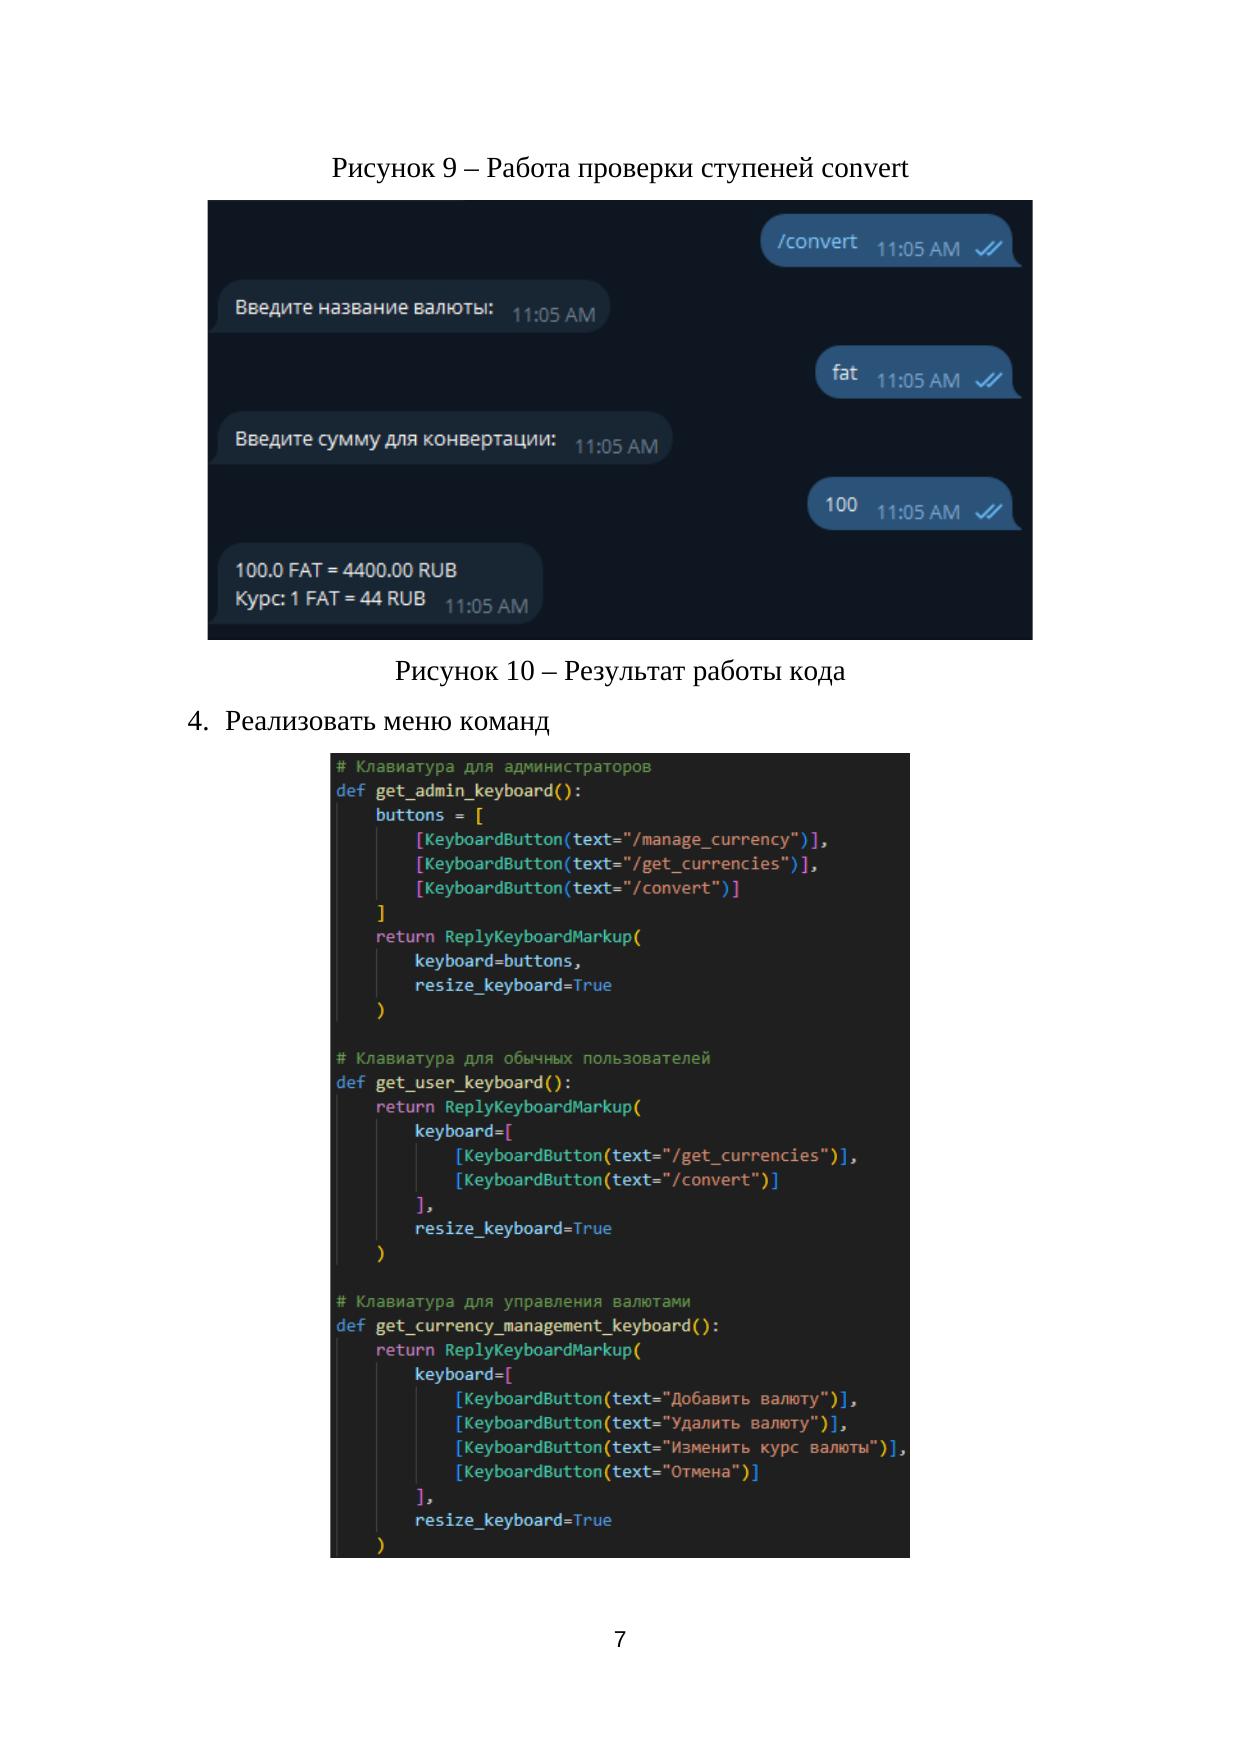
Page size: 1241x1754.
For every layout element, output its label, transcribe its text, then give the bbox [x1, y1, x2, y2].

list Реализовать меню команд [187, 703, 1090, 736]
picture [207, 200, 1033, 640]
text Рисунок 10 – Результат работы кода [150, 653, 1090, 686]
picture [330, 753, 910, 1558]
text Рисунок 9 – Работа проверки ступеней convert [150, 150, 1090, 183]
